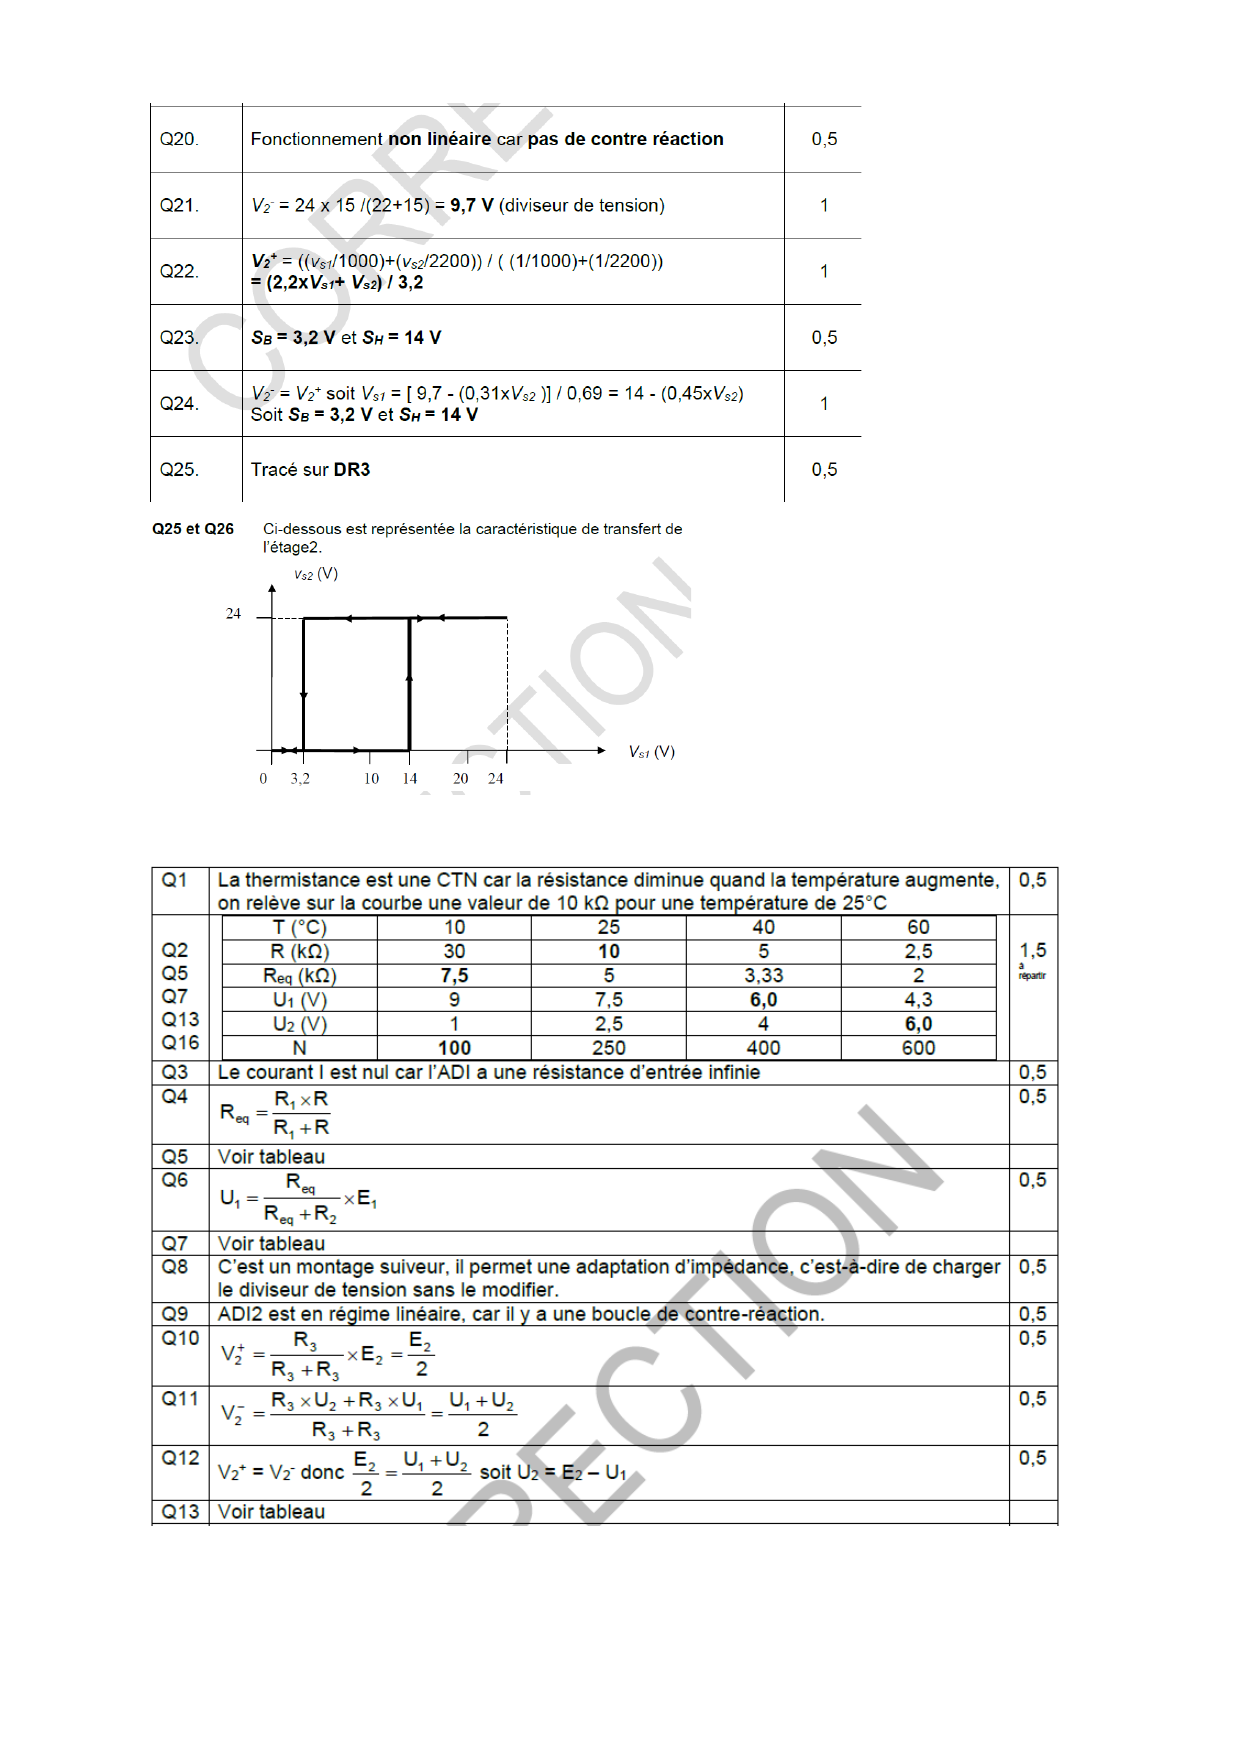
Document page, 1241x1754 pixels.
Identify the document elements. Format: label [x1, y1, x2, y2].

picture [147, 520, 692, 795]
picture [147, 103, 862, 502]
picture [147, 860, 1061, 1526]
